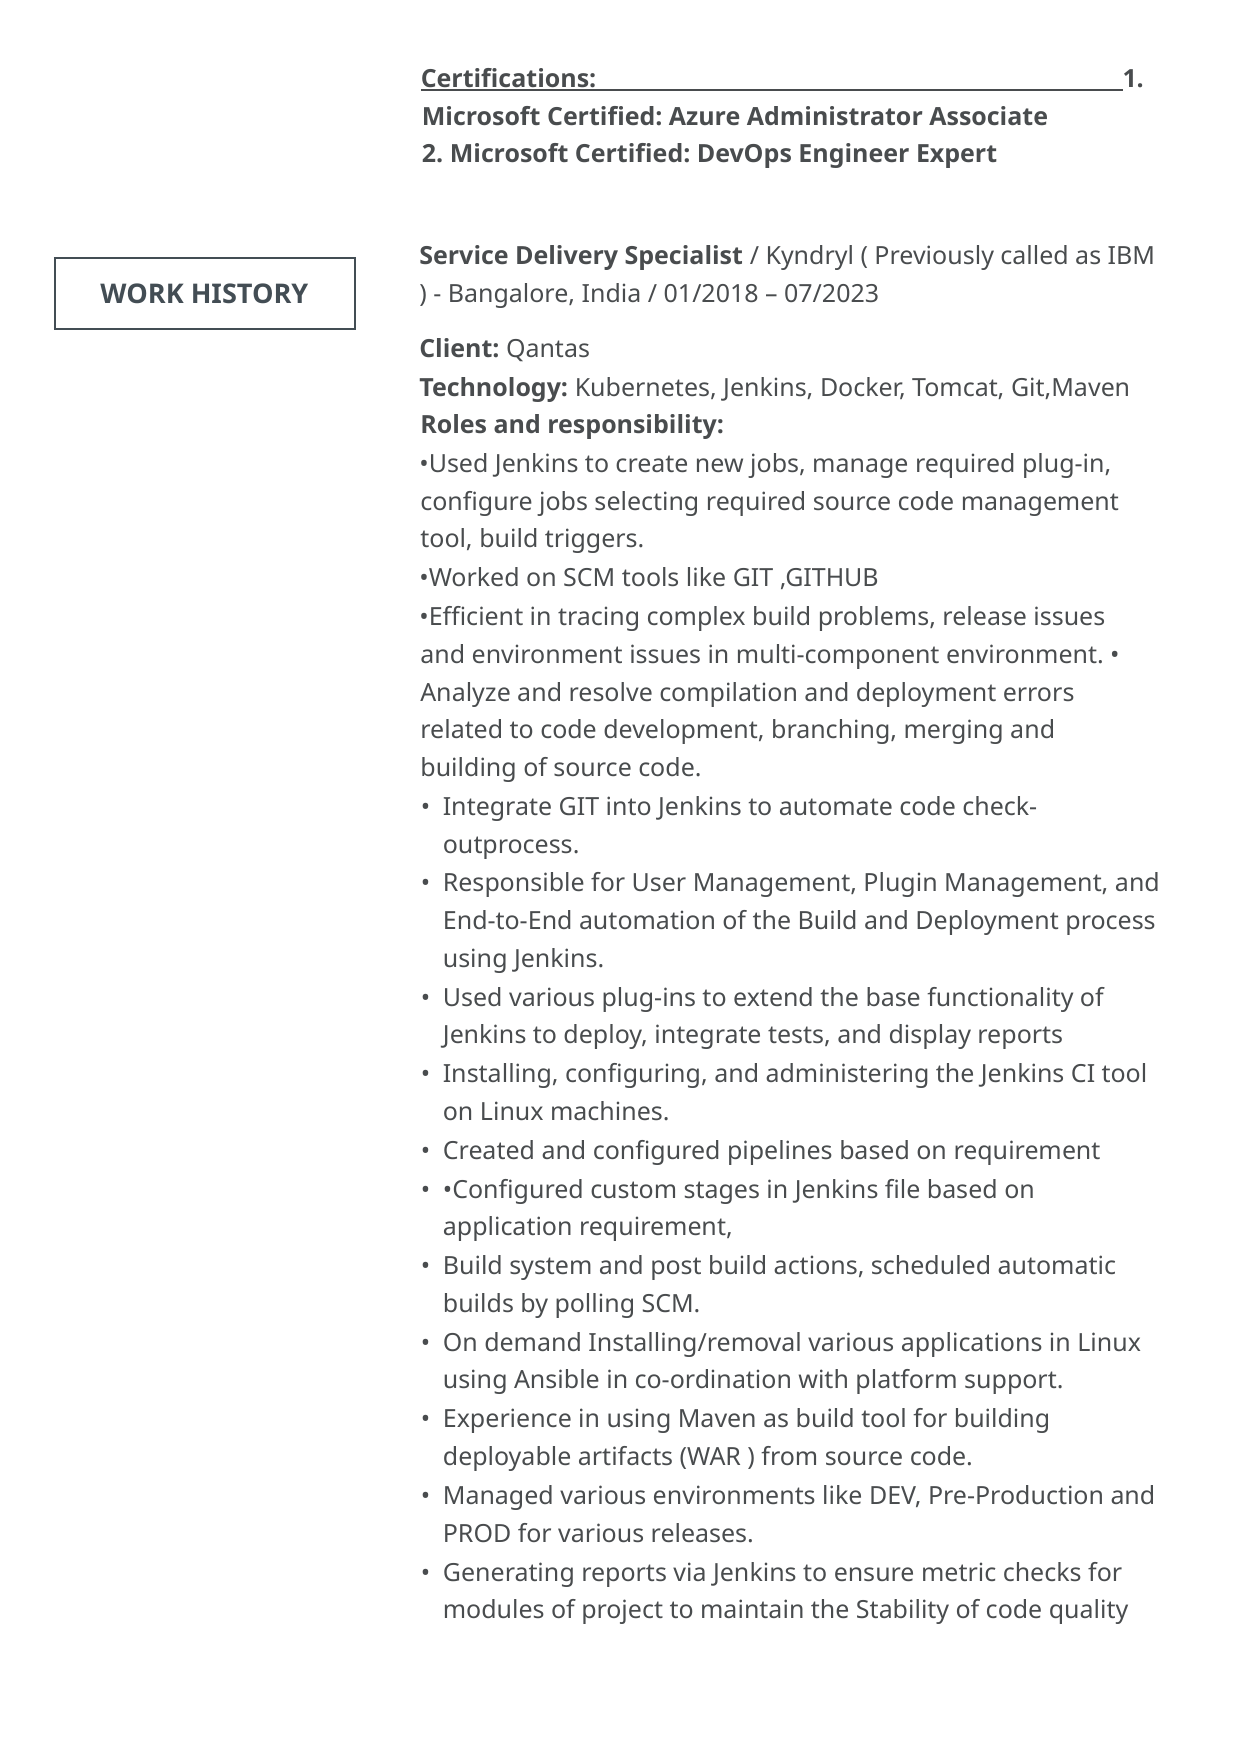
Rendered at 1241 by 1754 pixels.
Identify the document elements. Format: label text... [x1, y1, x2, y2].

text Certifications: 1. Microsoft Certified: Azure Administrator Associate 2. Microsoft Certified: DevOps Engineer Expert [421, 60, 1171, 170]
list Build system and post build actions, scheduled automatic builds by polling SCM. [421, 1248, 1171, 1320]
table_header WORK HISTORY [56, 259, 354, 328]
list •Configured custom stages in Jenkins file based on application requirement, [421, 1171, 1171, 1243]
list Experience in using Maven as build tool for building deployable artifacts (WAR ) from source code. [421, 1401, 1171, 1473]
list Installing, configuring, and administering the Jenkins CI tool on Linux machines. [421, 1056, 1171, 1128]
list Used various plug-ins to extend the base functionality of Jenkins to deploy, integrate tests, and display reports [421, 979, 1171, 1051]
list Generating reports via Jenkins to ensure metric checks for modules of project to maintain the Stability of code quality [421, 1554, 1171, 1626]
text •Used Jenkins to create new jobs, manage required plug-in, configure jobs selecting required source code management tool, build triggers. [419, 446, 1171, 555]
text Service Delivery Specialist / Kyndryl ( Previously called as IBM [419, 237, 1171, 271]
list Created and configured pipelines based on requirement [421, 1132, 1171, 1167]
text ) - Bangalore, India / 01/2018 – 07/2023 [419, 276, 1171, 310]
text Technology: Kubernetes, Jenkins, Docker, Tomcat, Git,Maven Roles and responsibility: [419, 369, 1171, 441]
list Integrate GIT into Jenkins to automate code check-outprocess. [421, 788, 1171, 860]
text •Worked on SCM tools like GIT ,GITHUB [419, 560, 1171, 594]
list On demand Installing/removal various applications in Linux using Ansible in co-ordination with platform support. [421, 1324, 1171, 1396]
text Client: Qantas [419, 330, 1171, 364]
list Managed various environments like DEV, Pre-Production and PROD for various releases. [421, 1478, 1171, 1549]
list Responsible for User Management, Plugin Management, and End-to-End automation of the Build and Deployment process using Jenkins. [421, 865, 1171, 974]
text •Efficient in tracing complex build problems, release issues and environment issues in multi-component environment. • Analyze and resolve compilation and deployment errors related to code development, branching, merging and building of source code. [419, 599, 1125, 784]
